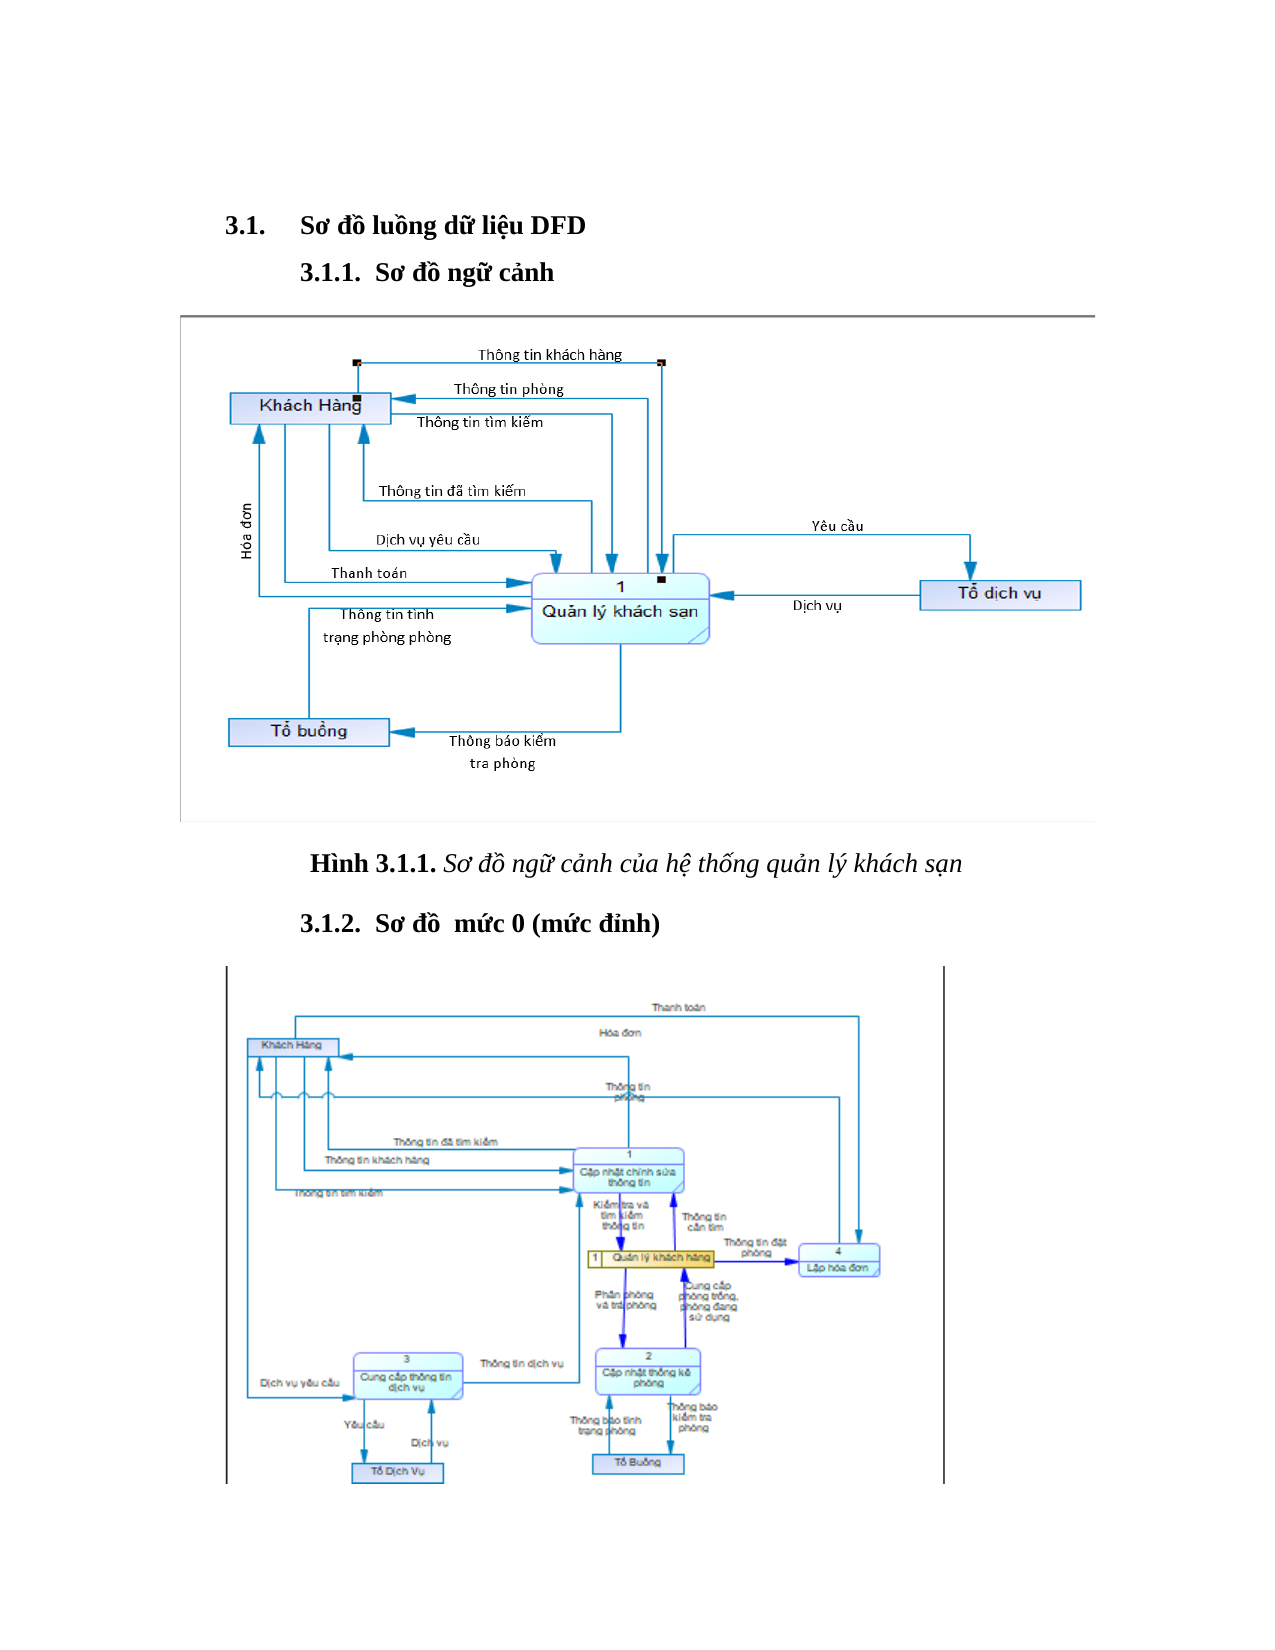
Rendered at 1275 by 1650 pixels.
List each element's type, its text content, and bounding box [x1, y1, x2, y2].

list Sơ đồ luồng dữ liệu DFD [225, 209, 1125, 240]
list Sơ đồ ngữ cảnh [300, 256, 1125, 287]
picture [150, 966, 1066, 1484]
picture [180, 315, 1096, 822]
text Hình 3.1.1. Sơ đồ ngữ cảnh của hệ thống quản lý khách sạn [150, 848, 1125, 879]
list Sơ đồ mức 0 (mức đỉnh) [300, 907, 1125, 938]
